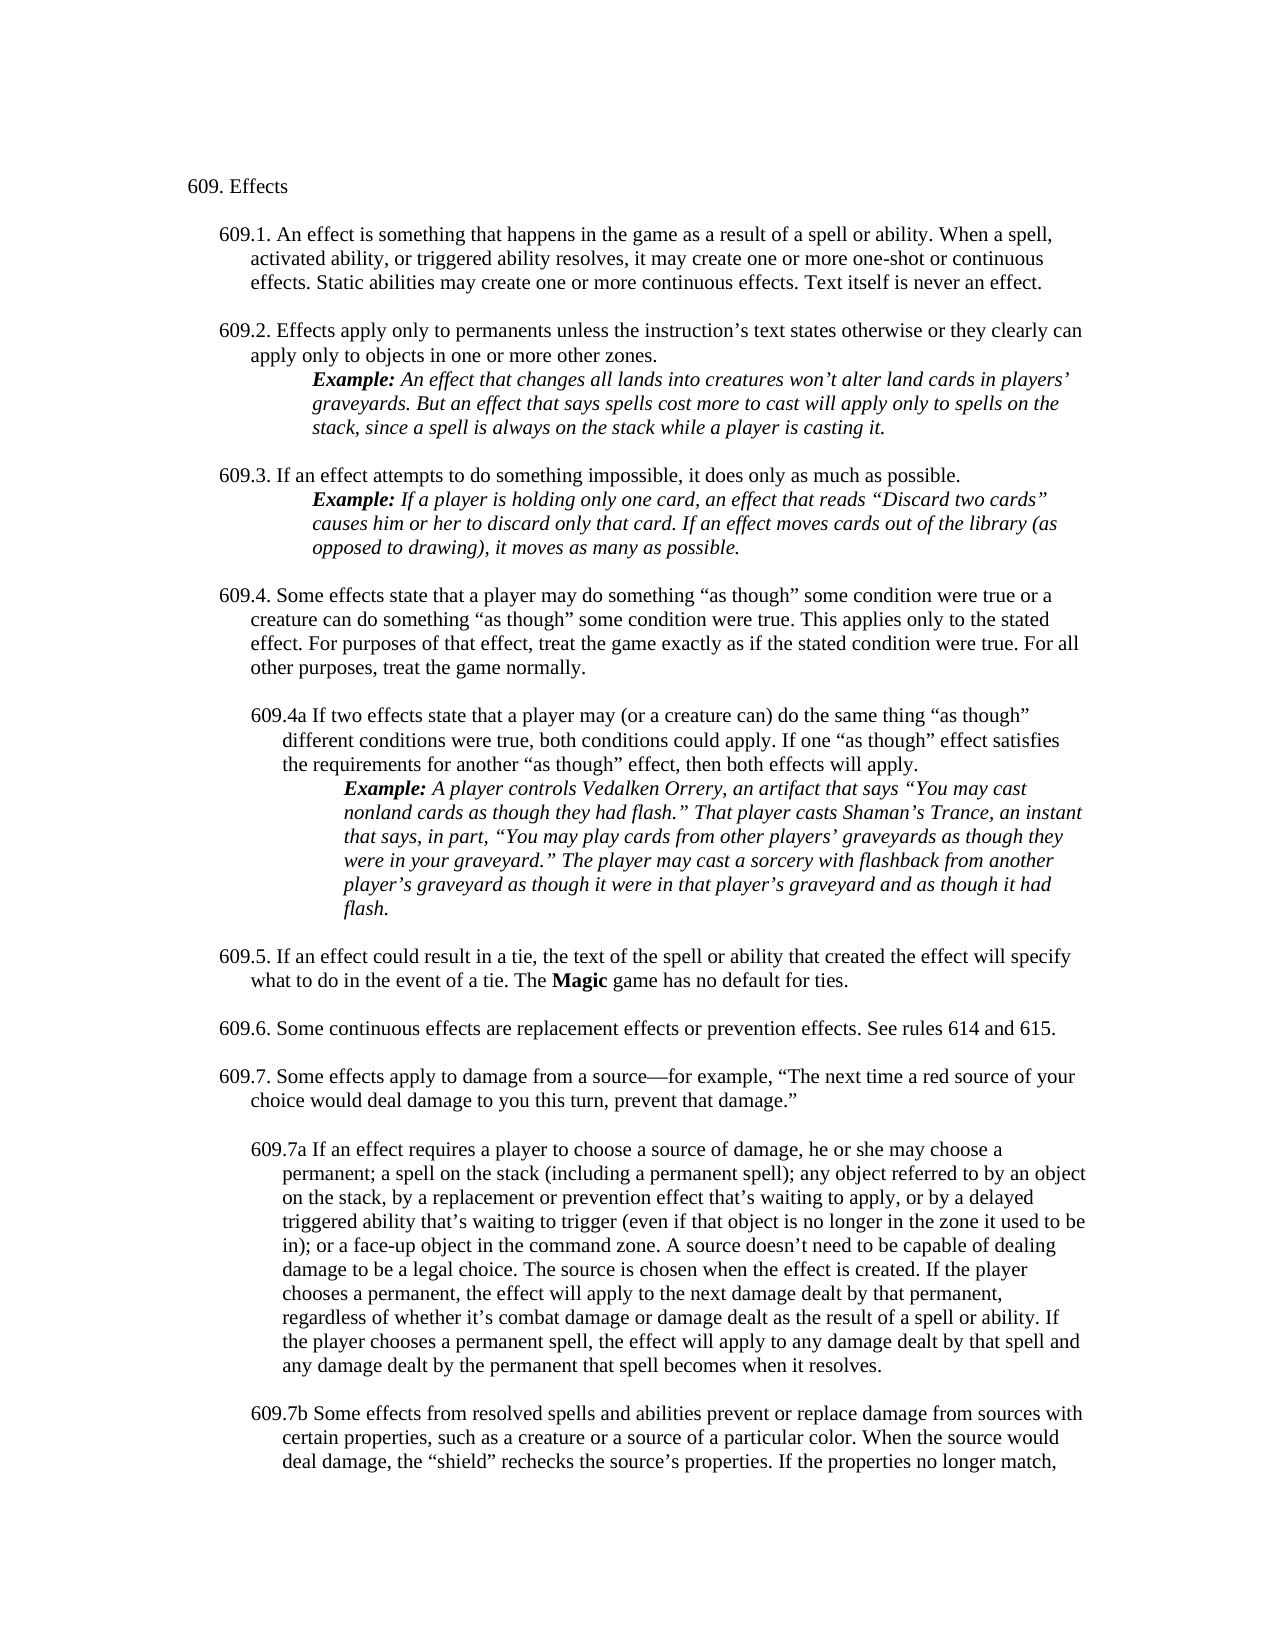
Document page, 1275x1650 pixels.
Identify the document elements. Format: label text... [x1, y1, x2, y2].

text Example: An effect that changes all lands into creatures won’t alter land cards in players’ graveyards. But an effect that says spells cost more to cast will apply only to spells on the stack, since a spell is always on the stack while a player is casting it. [312, 367, 1087, 439]
text Example: If a player is holding only one card, an effect that reads “Discard two cards” causes him or her to discard only that card. If an effect moves cards out of the library (as opposed to drawing), it moves as many as possible. [312, 487, 1087, 559]
text 609.7. Some effects apply to damage from a source—for example, “The next time a red source of your choice would deal damage to you this turn, prevent that damage.” [219, 1064, 1087, 1112]
text 609.3. If an effect attempts to do something impossible, it does only as much as possible. [219, 463, 1087, 487]
text 609.4. Some effects state that a player may do something “as though” some condition were true or a creature can do something “as though” some condition were true. This applies only to the stated effect. For purposes of that effect, treat the game exactly as if the stated condition were true. For all other purposes, treat the game normally. [219, 583, 1087, 679]
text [251, 1401, 1087, 1473]
text 609. Effects [187, 174, 1087, 198]
text 609.2. Effects apply only to permanents unless the instruction’s text states otherwise or they clearly can apply only to objects in one or more other zones. [219, 318, 1087, 367]
text 609.5. If an effect could result in a tie, the text of the spell or ability that created the effect will specify what to do in the event of a tie. The Magic game has no default for ties. [219, 944, 1087, 992]
text 609.4a If two effects state that a player may (or a creature can) do the same thing “as though” different conditions were true, both conditions could apply. If one “as though” effect satisfies the requirements for another “as though” effect, then both effects will apply. [251, 703, 1087, 776]
text 609.6. Some continuous effects are replacement effects or prevention effects. See rules 614 and 615. [219, 1016, 1087, 1040]
text Example: A player controls Vedalken Orrery, an artifact that says “You may cast nonland cards as though they had flash.” That player casts Shaman’s Trance, an instant that says, in part, “You may play cards from other players’ graveyards as though they were in your graveyard.” The player may cast a sorcery with flashback from another player’s graveyard as though it were in that player’s graveyard and as though it had flash. [343, 776, 1087, 920]
text 609.7a If an effect requires a player to choose a source of damage, he or she may choose a permanent; a spell on the stack (including a permanent spell); any object referred to by an object on the stack, by a replacement or prevention effect that’s waiting to apply, or by a delayed triggered ability that’s waiting to trigger (even if that object is no longer in the zone it used to be in); or a face-up object in the command zone. A source doesn’t need to be capable of dealing damage to be a legal choice. The source is chosen when the effect is created. If the player chooses a permanent, the effect will apply to the next damage dealt by that permanent, regardless of whether it’s combat damage or damage dealt as the result of a spell or ability. If the player chooses a permanent spell, the effect will apply to any damage dealt by that spell and any damage dealt by the permanent that spell becomes when it resolves. [251, 1137, 1087, 1377]
text 609.1. An effect is something that happens in the game as a result of a spell or ability. When a spell, activated ability, or triggered ability resolves, it may create one or more one-shot or continuous effects. Static abilities may create one or more continuous effects. Text itself is never an effect. [219, 222, 1087, 294]
